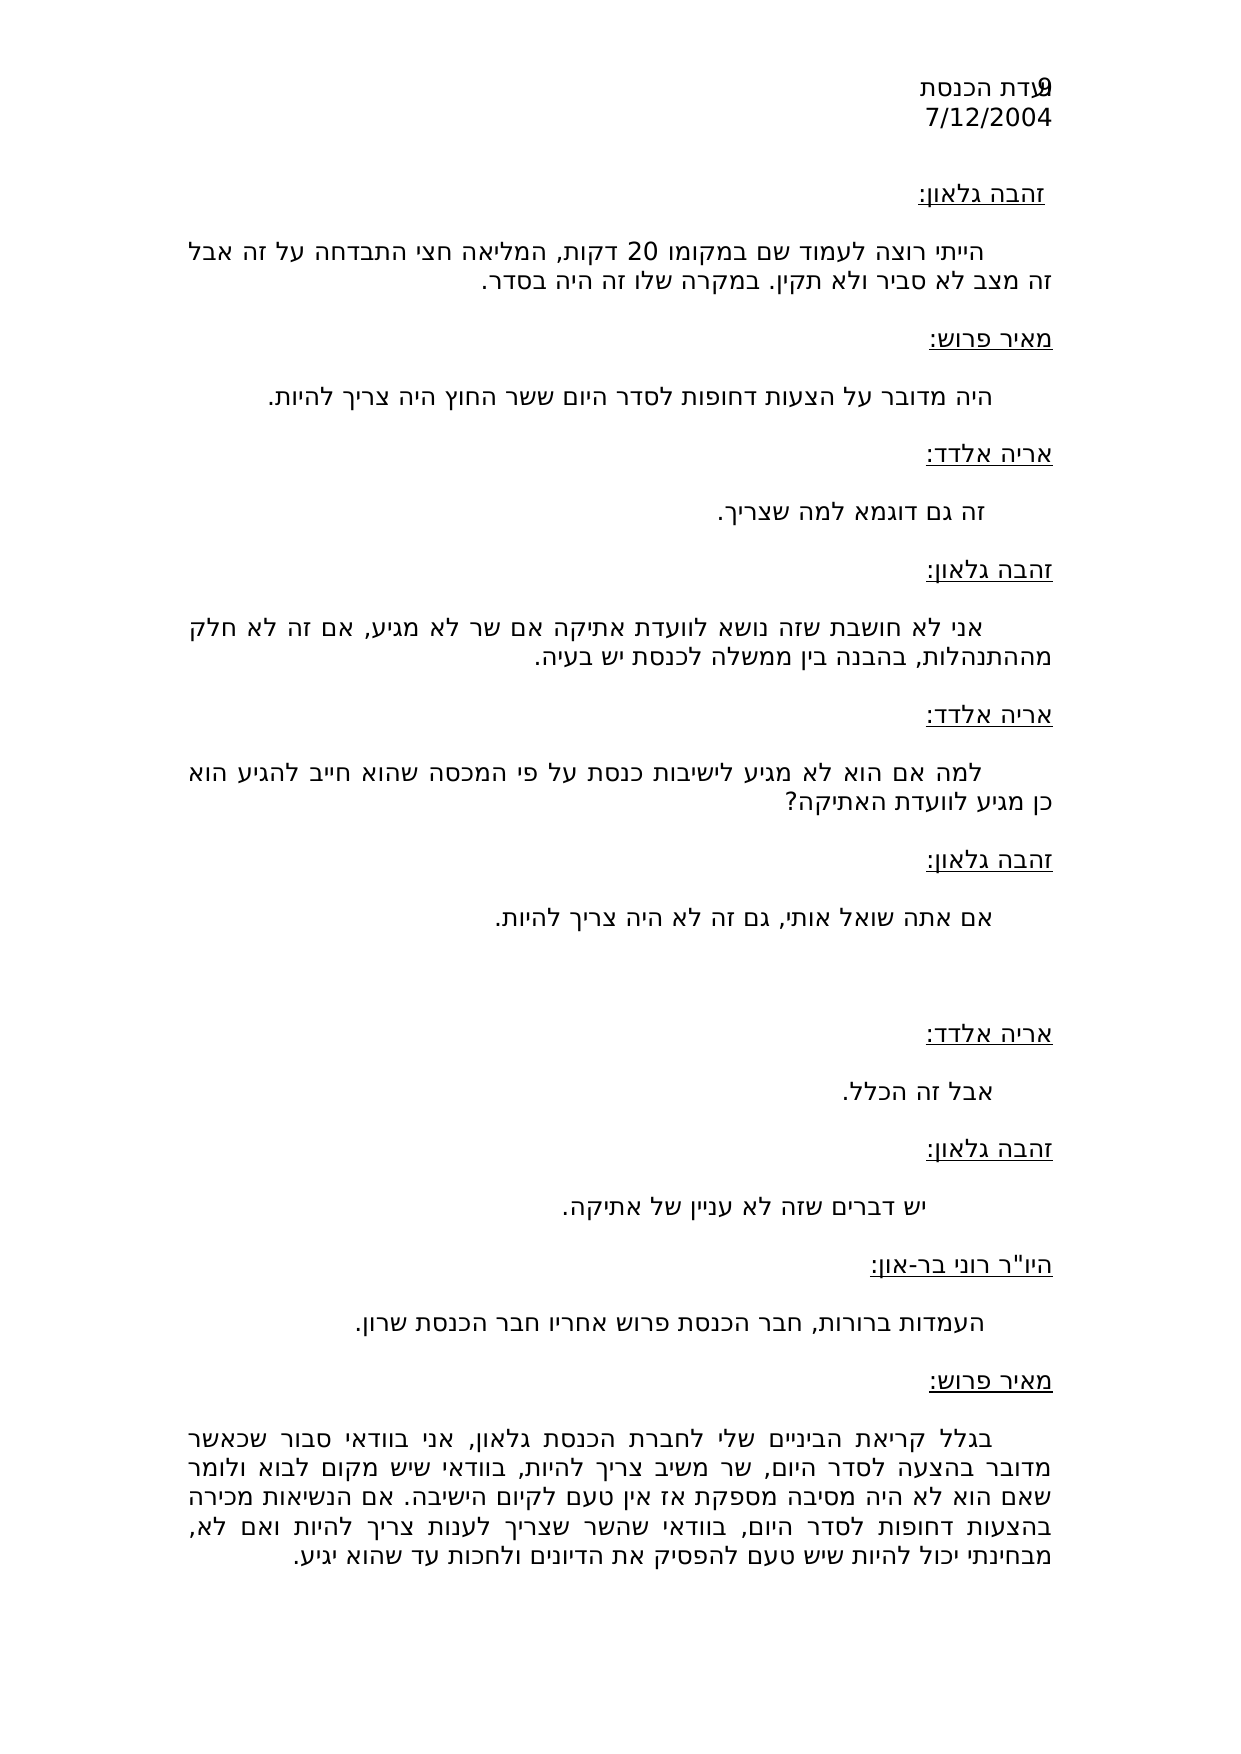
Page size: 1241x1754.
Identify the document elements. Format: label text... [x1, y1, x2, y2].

text זהבה גלאון: [187, 179, 1053, 208]
text בגלל קריאת הביניים שלי לחברת הכנסת גלאון, אני בוודאי סבור שכאשר מדובר בהצעה לסדר היום, שר משיב צריך להיות, בוודאי שיש מקום לבוא ולומר שאם הוא לא היה מסיבה מספקת אז אין טעם לקיום הישיבה. אם הנשיאות מכירה בהצעות דחופות לסדר היום, בוודאי שהשר שצריך לענות צריך להיות ואם לא, מבחינתי יכול להיות שיש טעם להפסיק את הדיונים ולחכות עד שהוא יגיע. [187, 1424, 1053, 1570]
text מאיר פרוש: [187, 324, 1053, 353]
text אריה אלדד: [187, 439, 1053, 469]
text זה גם דוגמא למה שצריך. [187, 497, 1053, 527]
text היה מדובר על הצעות דחופות לסדר היום ששר החוץ היה צריך להיות. [187, 382, 1053, 411]
text מאיר פרוש: [187, 1366, 1053, 1395]
text אריה אלדד: [187, 1019, 1053, 1048]
text אבל זה הכלל. [187, 1077, 1053, 1106]
text זהבה גלאון: [187, 555, 1053, 584]
text זהבה גלאון: [187, 1134, 1053, 1164]
text זהבה גלאון: [187, 845, 1053, 874]
text אם אתה שואל אותי, גם זה לא היה צריך להיות. [187, 903, 1053, 932]
text יש דברים שזה לא עניין של אתיקה. [187, 1192, 1053, 1222]
text העמדות ברורות, חבר הכנסת פרוש אחריו חבר הכנסת שרון. [187, 1308, 1053, 1337]
text הייתי רוצה לעמוד שם במקומו 20 דקות, המליאה חצי התבדחה על זה אבל זה מצב לא סביר ולא תקין. במקרה שלו זה היה בסדר. [187, 237, 1053, 295]
text היו"ר רוני בר-און: [187, 1250, 1053, 1279]
text למה אם הוא לא מגיע לישיבות כנסת על פי המכסה שהוא חייב להגיע הוא כן מגיע לוועדת האתיקה? [187, 758, 1053, 817]
text אני לא חושבת שזה נושא לוועדת אתיקה אם שר לא מגיע, אם זה לא חלק מההתנהלות, בהבנה בין ממשלה לכנסת יש בעיה. [187, 613, 1053, 672]
text אריה אלדד: [187, 700, 1053, 729]
